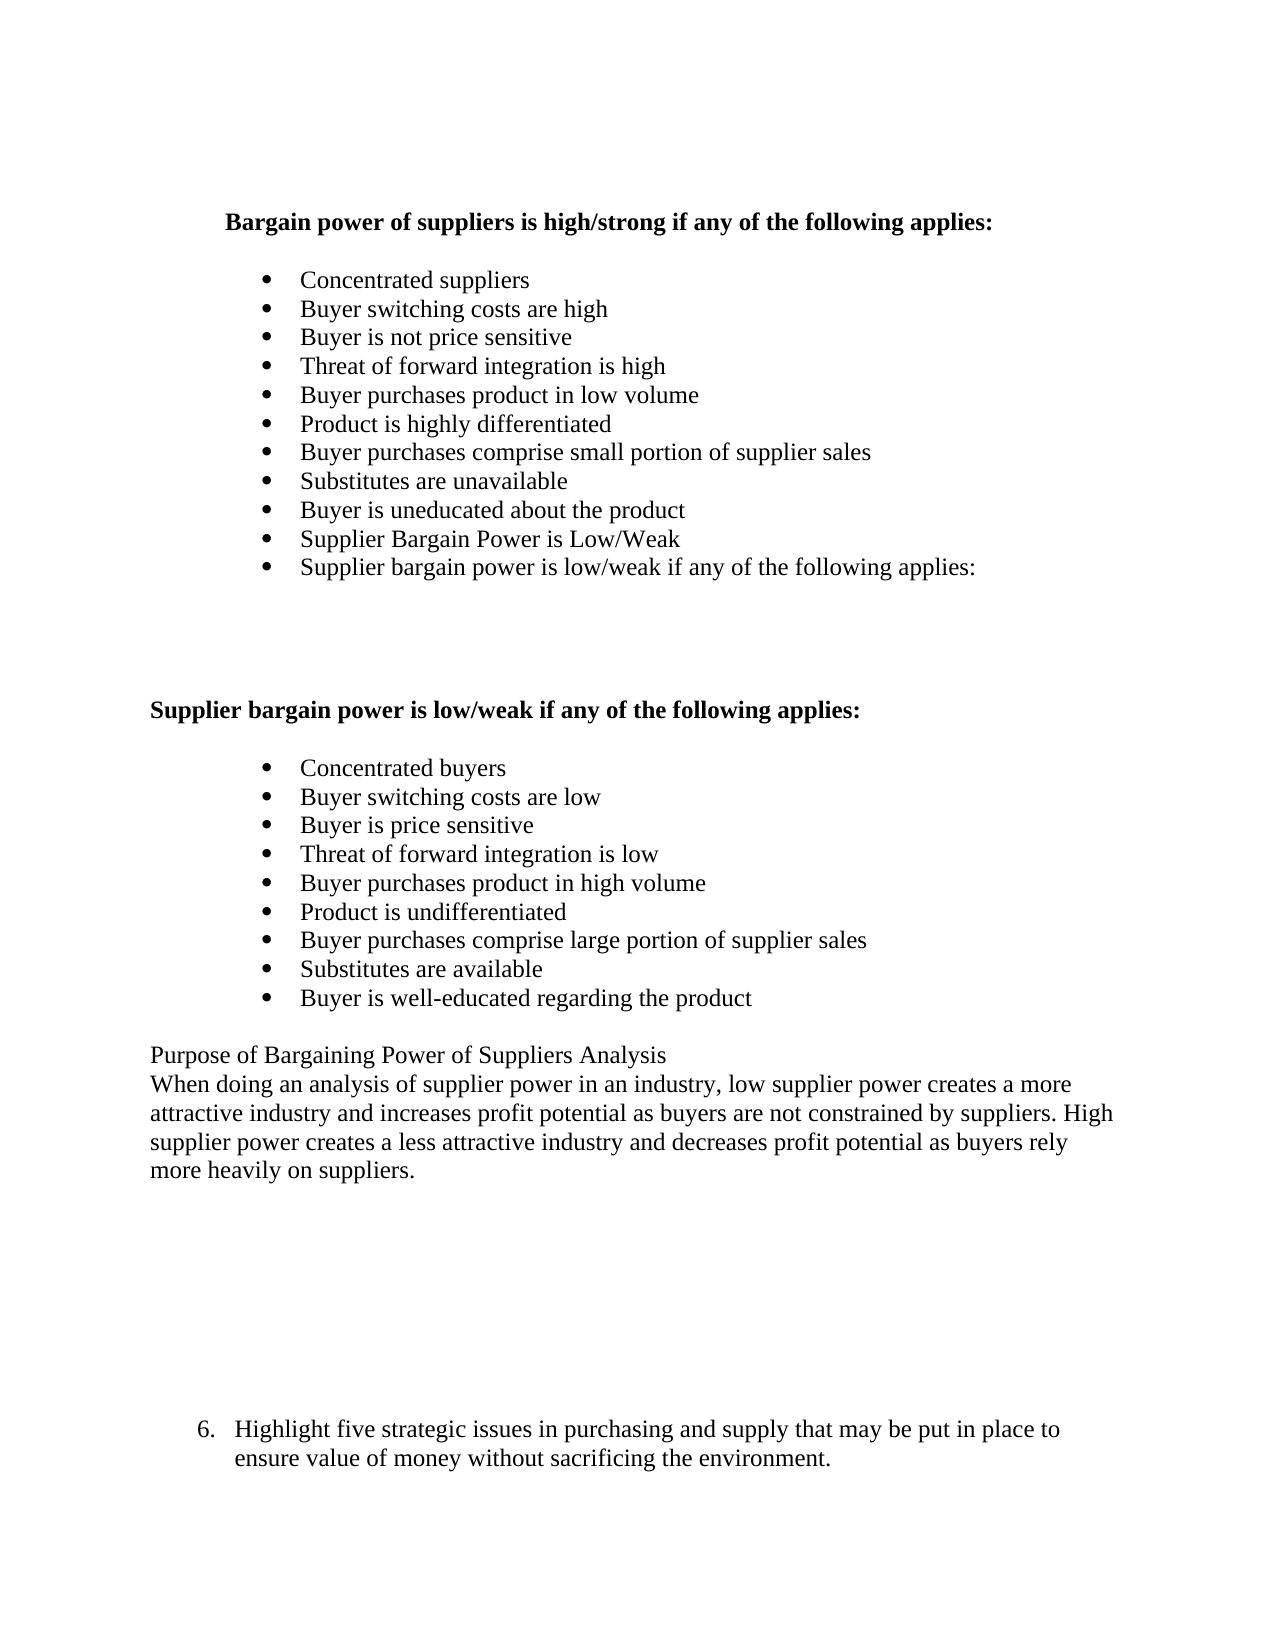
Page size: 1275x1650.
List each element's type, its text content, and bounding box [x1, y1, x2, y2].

list Supplier Bargain Power is Low/Weak [262, 524, 1125, 552]
list Buyer is uneducated about the product [262, 495, 1125, 524]
list Buyer is not price sensitive [262, 322, 1125, 351]
text Purpose of Bargaining Power of Suppliers Analysis [150, 1041, 1125, 1069]
list Highlight five strategic issues in purchasing and supply that may be put in place to ensure value of money without sacrificing the environment. [197, 1414, 1125, 1472]
list Buyer is well-educated regarding the product [262, 983, 1125, 1012]
list Threat of forward integration is high [262, 351, 1125, 380]
list Product is highly differentiated [262, 409, 1125, 437]
list Supplier bargain power is low/weak if any of the following applies: [262, 552, 1125, 581]
text When doing an analysis of supplier power in an industry, low supplier power creates a more attractive industry and increases profit potential as buyers are not constrained by suppliers. High supplier power creates a less attractive industry and decreases profit potential as buyers rely more heavily on suppliers. [150, 1069, 1125, 1184]
list Buyer purchases product in low volume [262, 380, 1125, 409]
list Product is undifferentiated [262, 897, 1125, 926]
list Buyer purchases product in high volume [262, 868, 1125, 897]
list Substitutes are available [262, 954, 1125, 983]
list Buyer switching costs are high [262, 294, 1125, 322]
list Threat of forward integration is low [262, 839, 1125, 868]
list Concentrated buyers [262, 753, 1125, 782]
list Buyer purchases comprise small portion of supplier sales [262, 437, 1125, 466]
text Bargain power of suppliers is high/strong if any of the following applies: [225, 207, 1125, 236]
list Buyer switching costs are low [262, 782, 1125, 811]
list Concentrated suppliers [262, 265, 1125, 294]
list Buyer purchases comprise large portion of supplier sales [262, 926, 1125, 954]
list Substitutes are unavailable [262, 466, 1125, 495]
text Supplier bargain power is low/weak if any of the following applies: [150, 696, 1125, 724]
list Buyer is price sensitive [262, 811, 1125, 839]
